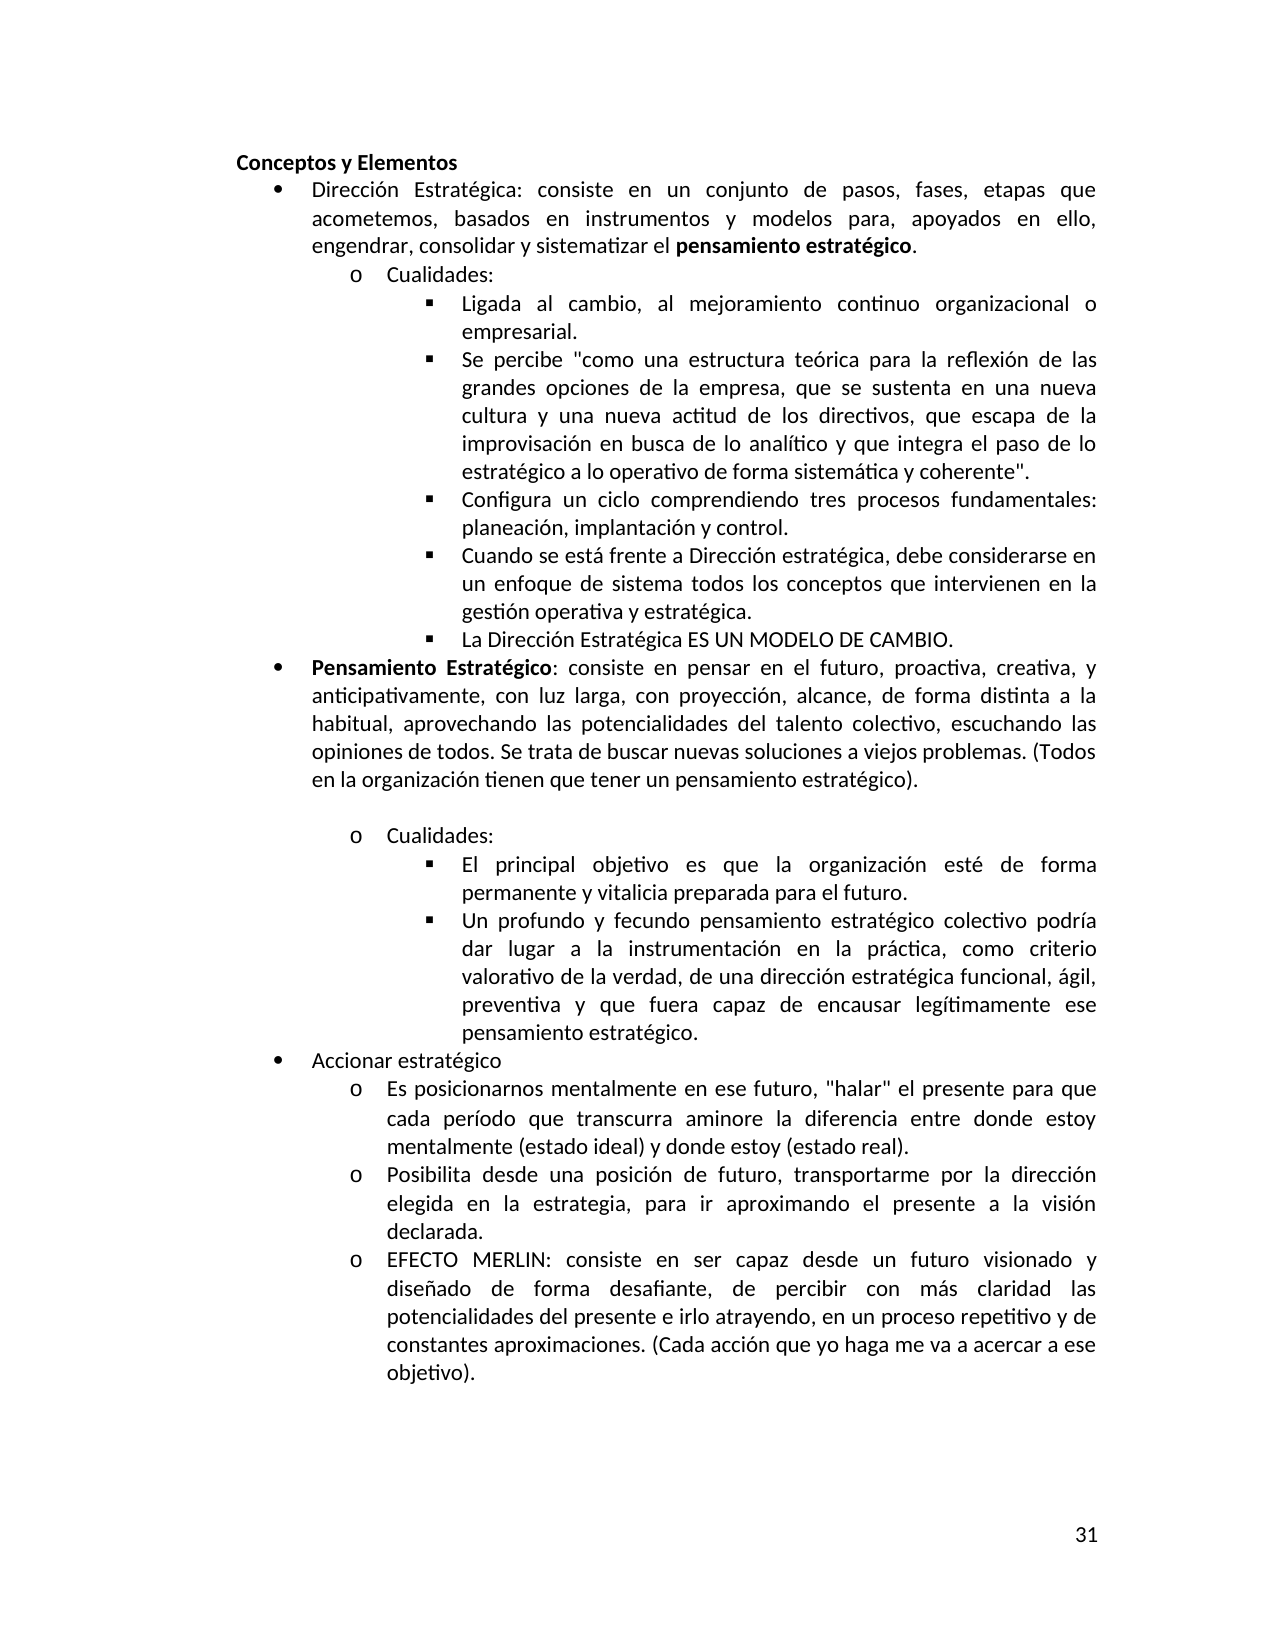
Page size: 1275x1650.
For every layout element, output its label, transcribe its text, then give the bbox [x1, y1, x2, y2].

text Conceptos y Elementos [177, 148, 1098, 176]
list Un profundo y fecundo pensamiento estratégico colectivo podría dar lugar a la instrumentación en la práctica, como criterio valorativo de la verdad, de una dirección estratégica funcional, ágil, preventiva y que fuera capaz de encausar legítimamente ese pensamiento estratégico. [424, 906, 1098, 1047]
list Cualidades: [349, 260, 1098, 289]
list Accionar estratégico [274, 1047, 1098, 1074]
list El principal objetivo es que la organización esté de forma permanente y vitalicia preparada para el futuro. [424, 850, 1098, 906]
list Ligada al cambio, al mejoramiento continuo organizacional o empresarial. [424, 289, 1098, 345]
list Configura un ciclo comprendiendo tres procesos fundamentales: planeación, implantación y control. [424, 485, 1098, 541]
list Posibilita desde una posición de futuro, transportarme por la dirección elegida en la estrategia, para ir aproximando el presente a la visión declarada. [349, 1160, 1098, 1245]
list La Dirección Estratégica ES UN MODELO DE CAMBIO. [424, 625, 1098, 653]
list Es posicionarnos mentalmente en ese futuro, "halar" el presente para que cada período que transcurra aminore la diferencia entre donde estoy mentalmente (estado ideal) y donde estoy (estado real). [349, 1074, 1098, 1160]
list Pensamiento Estratégico: consiste en pensar en el futuro, proactiva, creativa, y anticipativamente, con luz larga, con proyección, alcance, de forma distinta a la habitual, aprovechando las potencialidades del talento colectivo, escuchando las opiniones de todos. Se trata de buscar nuevas soluciones a viejos problemas. (Todos en la organización tienen que tener un pensamiento estratégico). [274, 653, 1098, 793]
list Dirección Estratégica: consiste en un conjunto de pasos, fases, etapas que acometemos, basados en instrumentos y modelos para, apoyados en ello, engendrar, consolidar y sistematizar el pensamiento estratégico. [274, 176, 1098, 260]
list Cuando se está frente a Dirección estratégica, debe considerarse en un enfoque de sistema todos los conceptos que intervienen en la gestión operativa y estratégica. [424, 541, 1098, 625]
list Cualidades: [349, 821, 1098, 850]
list Se percibe "como una estructura teórica para la reflexión de las grandes opciones de la empresa, que se sustenta en una nueva cultura y una nueva actitud de los directivos, que escapa de la improvisación en busca de lo analítico y que integra el paso de lo estratégico a lo operativo de forma sistemática y coherente". [424, 345, 1098, 485]
list EFECTO MERLIN: consiste en ser capaz desde un futuro visionado y diseñado de forma desafiante, de percibir con más claridad las potencialidades del presente e irlo atrayendo, en un proceso repetitivo y de constantes aproximaciones. (Cada acción que yo haga me va a acercar a ese objetivo). [349, 1245, 1098, 1386]
